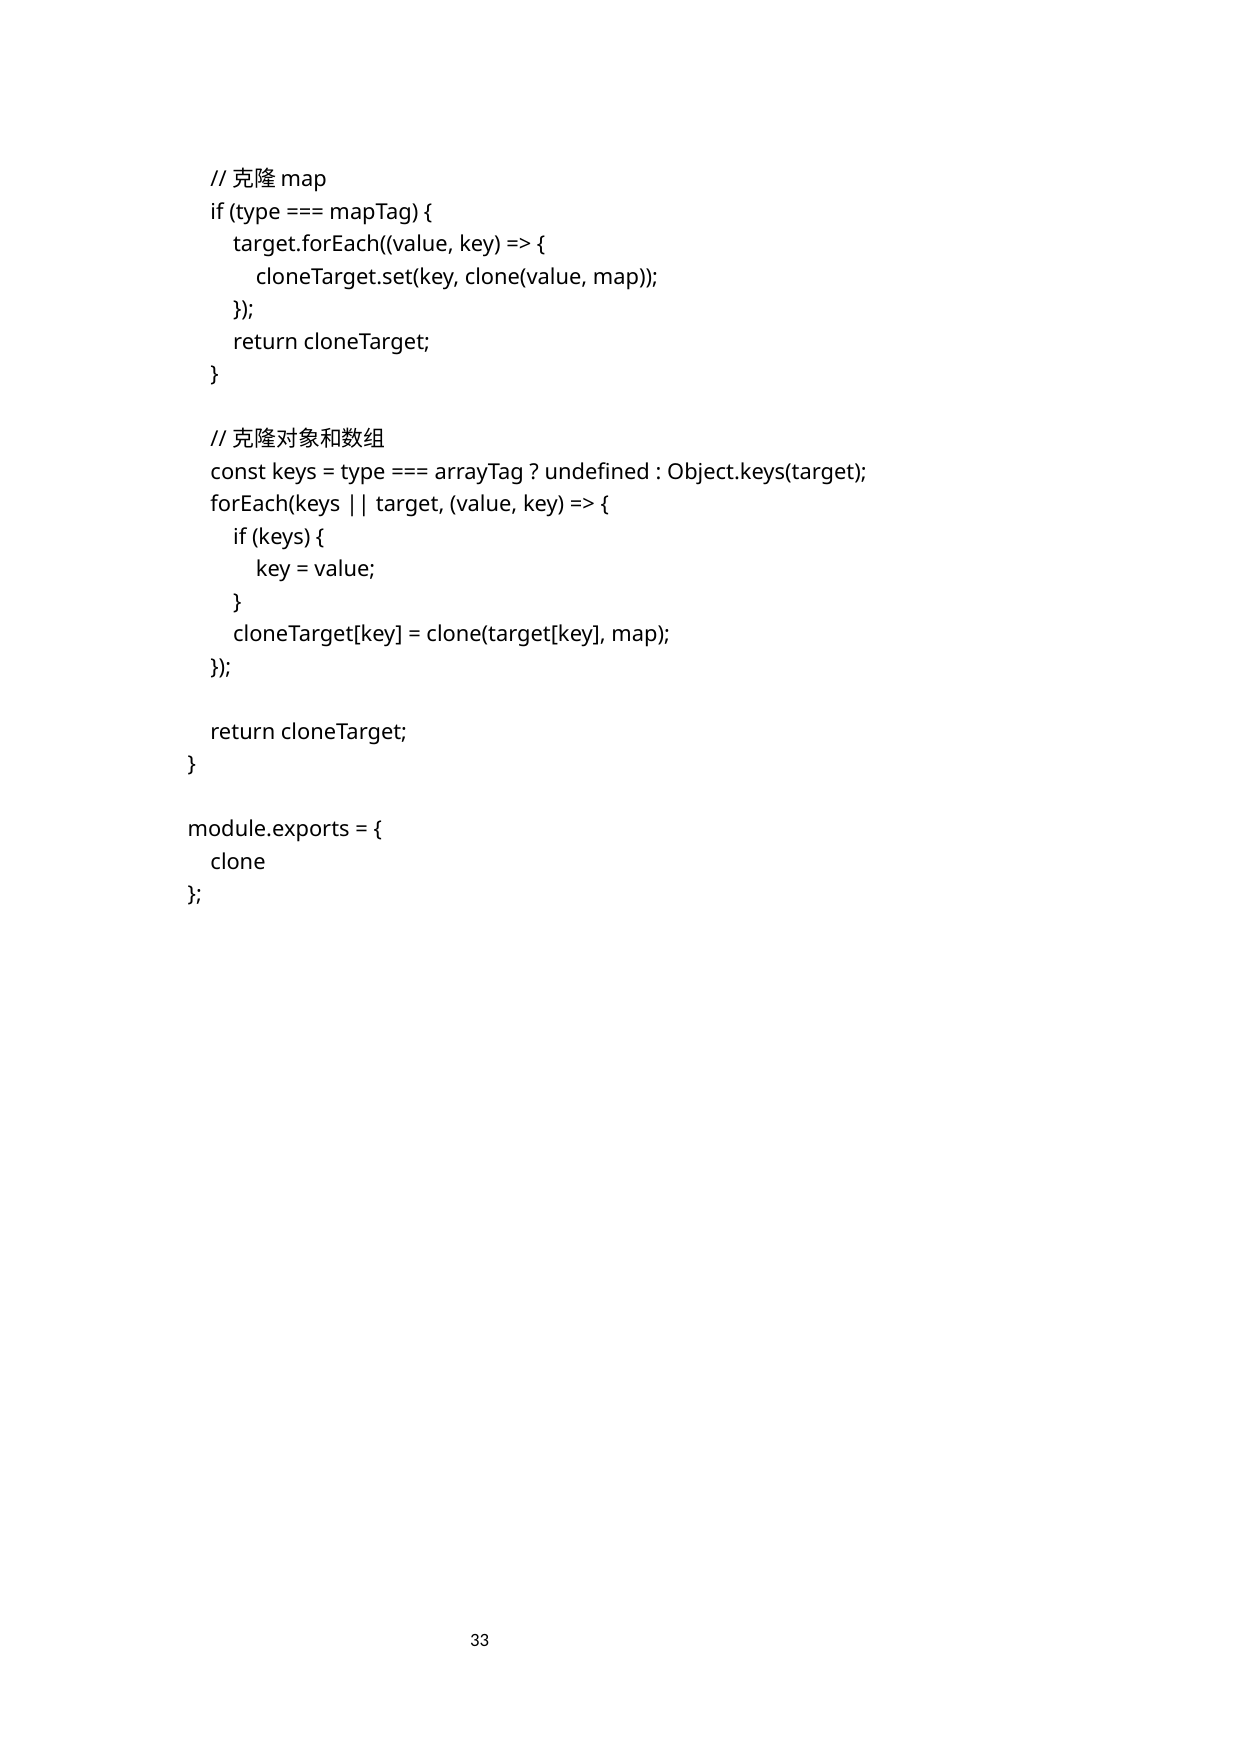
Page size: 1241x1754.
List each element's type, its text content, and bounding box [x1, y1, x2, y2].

text key = value; [187, 552, 1053, 584]
text }); [187, 649, 1053, 682]
text } [187, 584, 1053, 617]
text if (keys) { [187, 519, 1053, 552]
text return cloneTarget; [187, 324, 1053, 357]
text // 克隆map [187, 162, 1053, 194]
text }; [187, 877, 1053, 909]
text forEach(keys || target, (value, key) => { [187, 487, 1053, 519]
text } [187, 357, 1053, 389]
text cloneTarget.set(key, clone(value, map)); [187, 259, 1053, 292]
text module.exports = { [187, 812, 1053, 844]
text const keys = type === arrayTag ? undefined : Object.keys(target); [187, 454, 1053, 487]
text } [187, 747, 1053, 779]
text target.forEach((value, key) => { [187, 227, 1053, 259]
text clone [187, 844, 1053, 877]
text if (type === mapTag) { [187, 194, 1053, 227]
text return cloneTarget; [187, 714, 1053, 747]
text cloneTarget[key] = clone(target[key], map); [187, 617, 1053, 649]
text // 克隆对象和数组 [187, 422, 1053, 454]
text }); [187, 292, 1053, 324]
